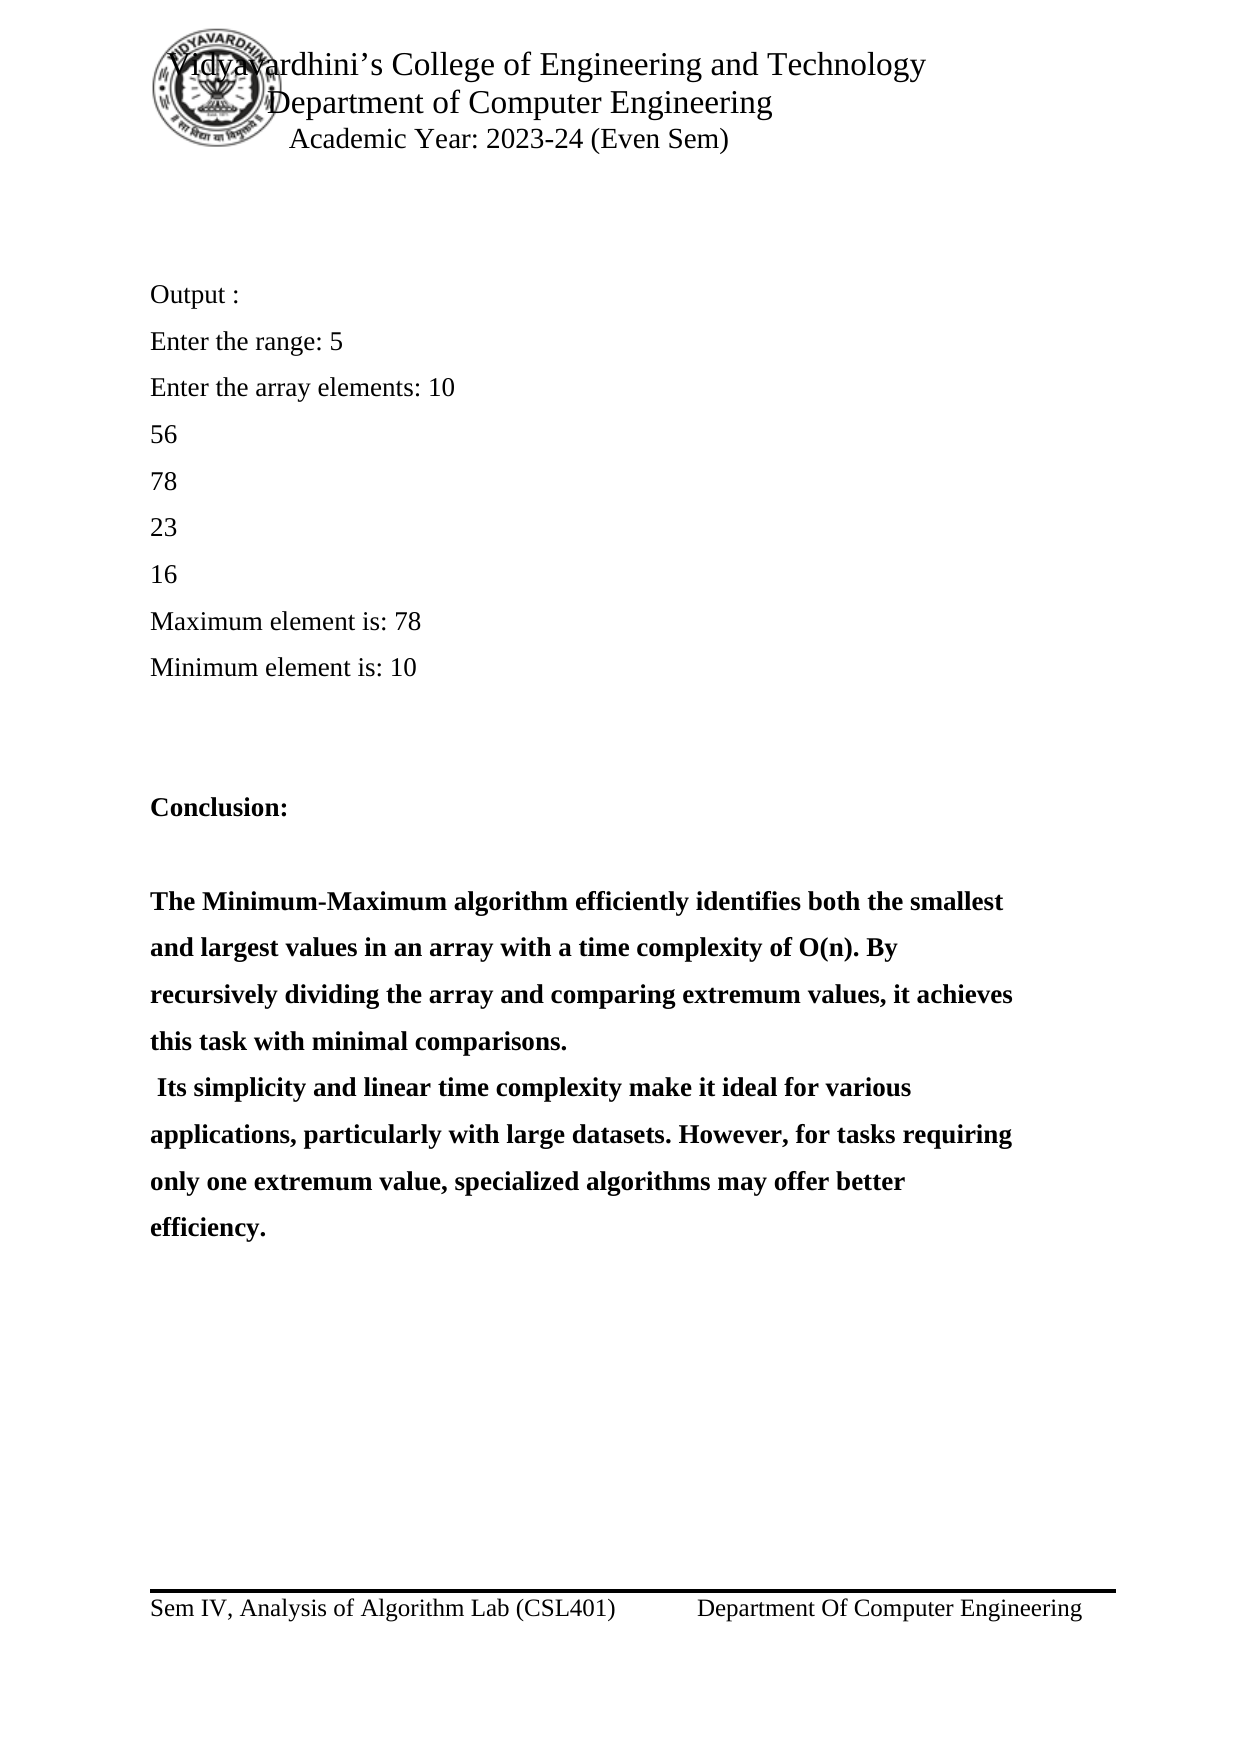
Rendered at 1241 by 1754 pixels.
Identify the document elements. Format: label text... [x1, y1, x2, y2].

text Output : [150, 278, 1021, 309]
text Maximum element is: 78 [150, 604, 1021, 636]
text Its simplicity and linear time complexity make it ideal for various applications, particularly with large datasets. However, for tasks requiring only one extremum value, specialized algorithms may offer better efficiency. [150, 1071, 1021, 1242]
text Enter the range: 5 [150, 324, 1021, 356]
text 56 [150, 418, 1021, 449]
text Enter the array elements: 10 [150, 371, 1021, 402]
text 23 [150, 511, 1021, 542]
text Conclusion: [150, 791, 1021, 822]
picture [150, 24, 286, 153]
picture [273, 93, 285, 112]
text 16 [150, 558, 1021, 589]
text The Minimum-Maximum algorithm efficiently identifies both the smallest and largest values in an array with a time complexity of O(n). By recursively dividing the array and comparing extremum values, it achieves this task with minimal comparisons. [150, 838, 1021, 1056]
text 78 [150, 464, 1021, 496]
text Minimum element is: 10 [150, 651, 1021, 682]
